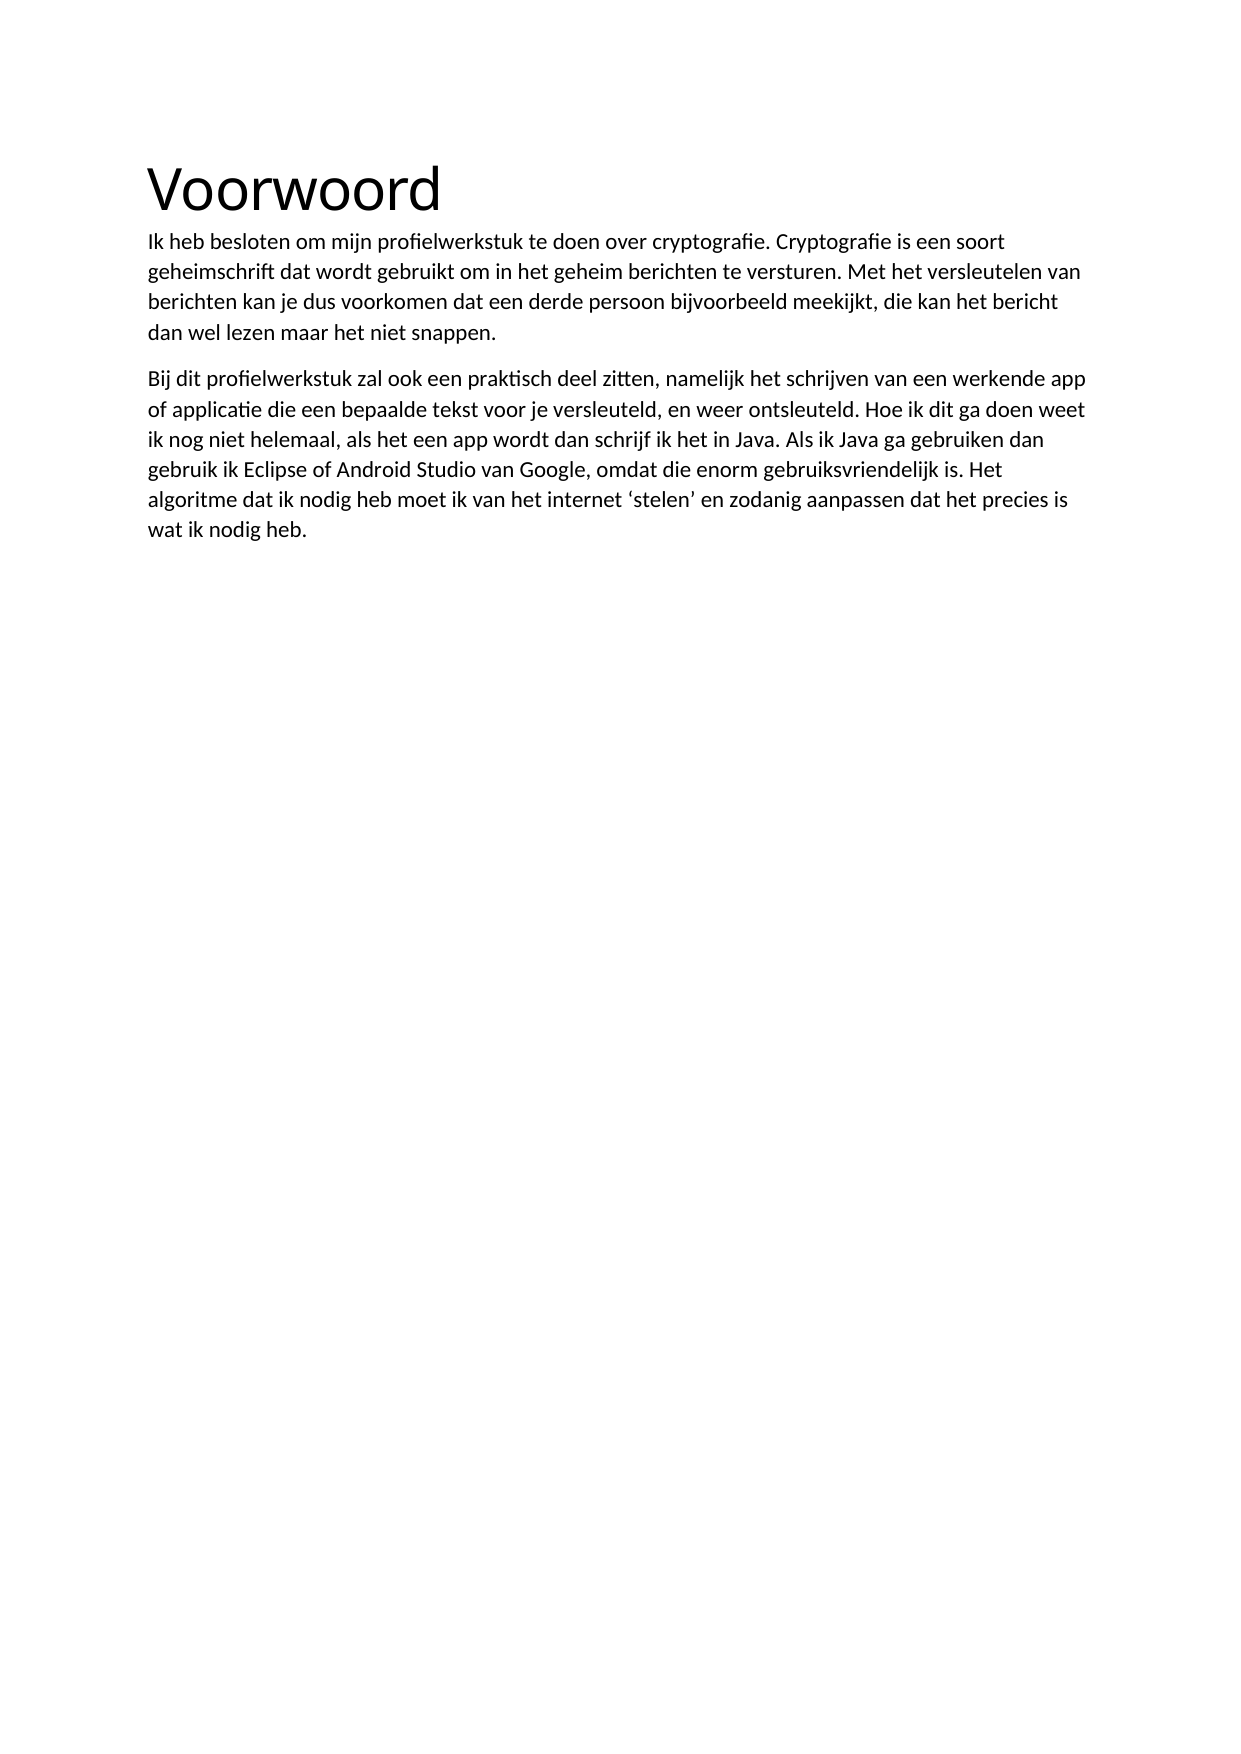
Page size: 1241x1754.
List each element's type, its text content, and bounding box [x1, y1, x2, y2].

text Ik heb besloten om mijn profielwerkstuk te doen over cryptografie. Cryptografie is een soort geheimschrift dat wordt gebruikt om in het geheim berichten te versturen. Met het versleutelen van berichten kan je dus voorkomen dat een derde persoon bijvoorbeeld meekijkt, die kan het bericht dan wel lezen maar het niet snappen. [148, 227, 1093, 346]
text Bij dit profielwerkstuk zal ook een praktisch deel zitten, namelijk het schrijven van een werkende app of applicatie die een bepaalde tekst voor je versleuteld, en weer ontsleuteld. Hoe ik dit ga doen weet ik nog niet helemaal, als het een app wordt dan schrijf ik het in Java. Als ik Java ga gebruiken dan gebruik ik Eclipse of Android Studio van Google, omdat die enorm gebruiksvriendelijk is. Het algoritme dat ik nodig heb moet ik van het internet ‘stelen’ en zodanig aanpassen dat het precies is wat ik nodig heb. [148, 364, 1093, 544]
title Voorwoord [148, 148, 1093, 227]
